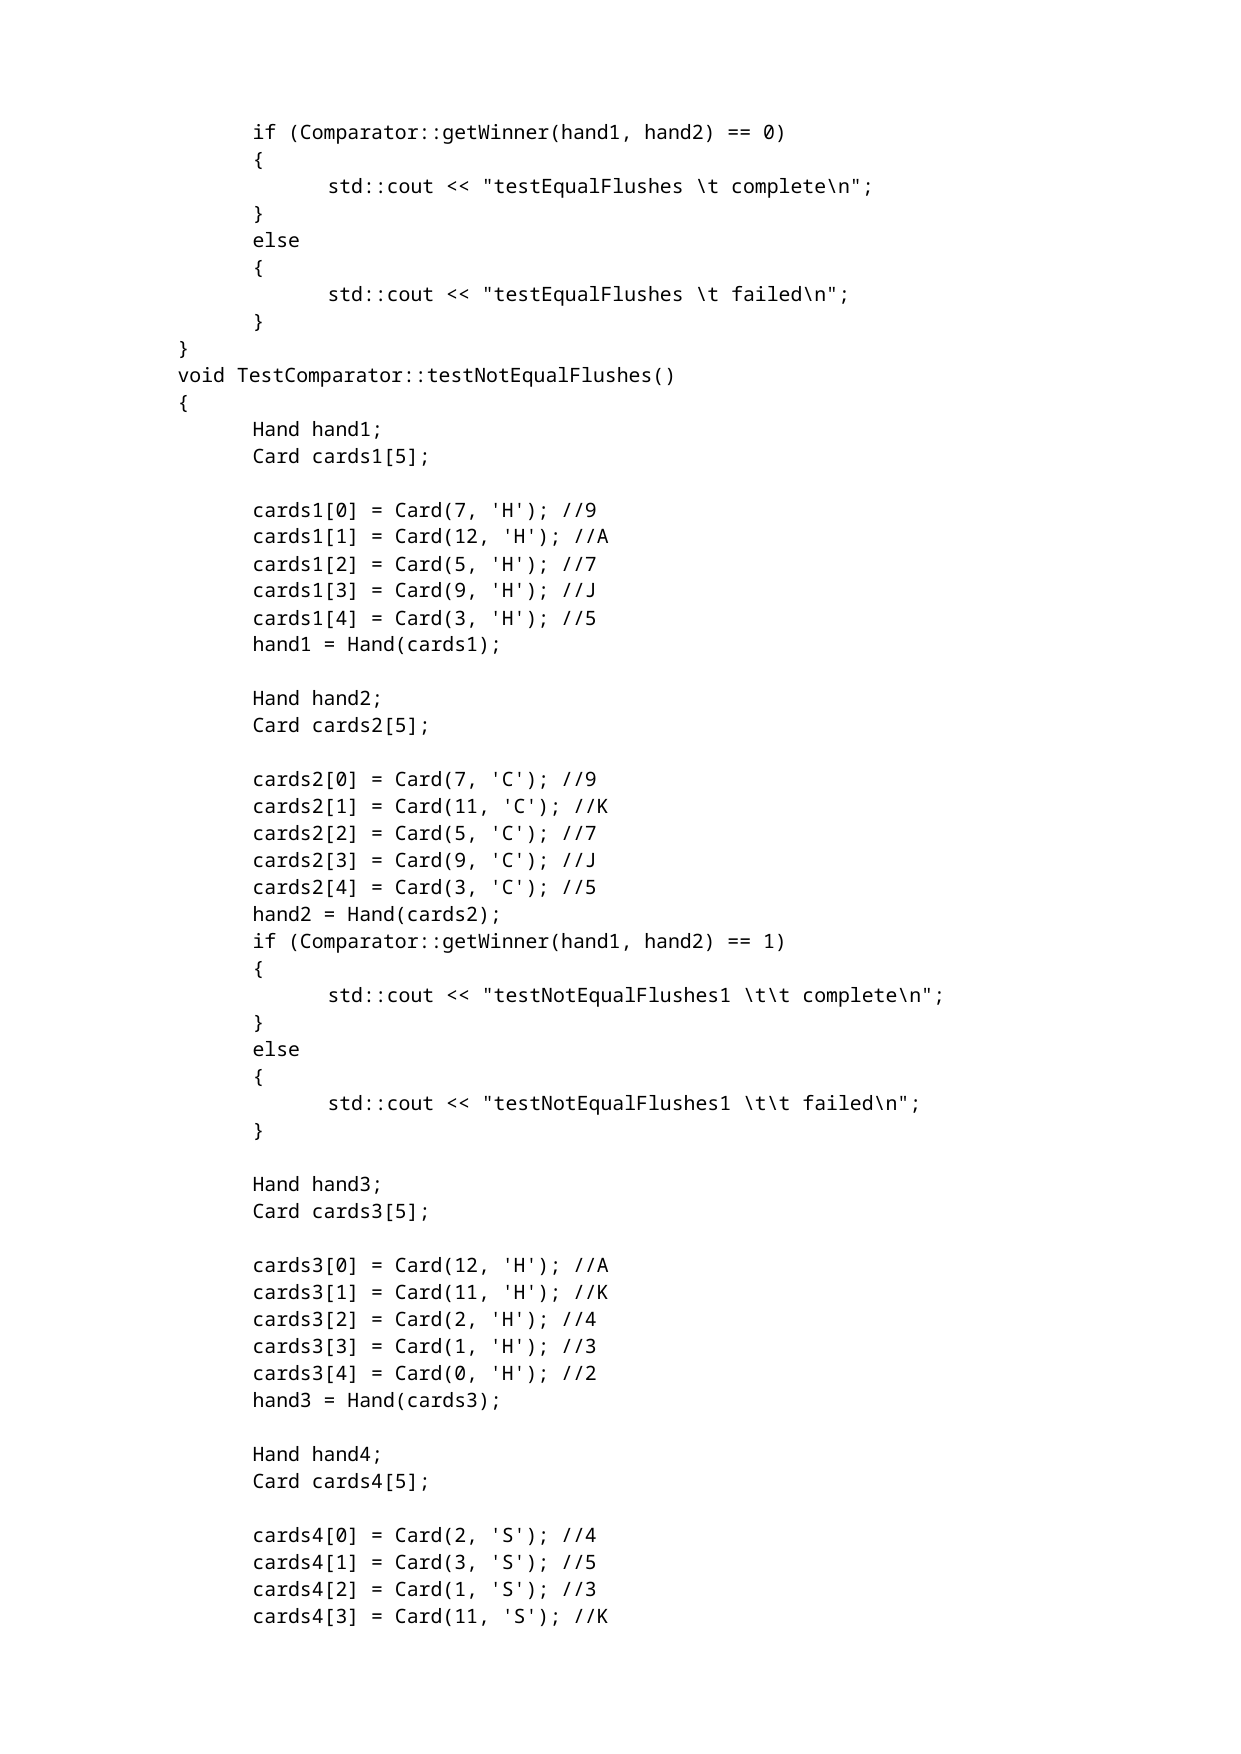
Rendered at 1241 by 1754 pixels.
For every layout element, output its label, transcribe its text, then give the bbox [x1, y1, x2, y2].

text { [177, 253, 1152, 280]
text cards4[2] = Card(1, 'S'); //3 [177, 1575, 1152, 1602]
text Card cards4[5]; [177, 1467, 1152, 1494]
text Hand hand1; [177, 415, 1152, 442]
text cards2[0] = Card(7, 'C'); //9 [177, 766, 1152, 793]
text else [177, 1035, 1152, 1062]
text cards2[1] = Card(11, 'C'); //K [177, 793, 1152, 819]
text } [177, 307, 1152, 334]
text cards3[4] = Card(0, 'H'); //2 [177, 1359, 1152, 1386]
text Card cards2[5]; [177, 712, 1152, 739]
text Hand hand4; [177, 1440, 1152, 1467]
text cards2[2] = Card(5, 'C'); //7 [177, 819, 1152, 847]
text std::cout << "testEqualFlushes \t complete\n"; [177, 172, 1152, 199]
text cards1[1] = Card(12, 'H'); //A [177, 523, 1152, 550]
text void TestComparator::testNotEqualFlushes() [177, 361, 1152, 388]
text cards3[0] = Card(12, 'H'); //A [177, 1251, 1152, 1278]
text { [177, 954, 1152, 981]
text std::cout << "testNotEqualFlushes1 \t\t failed\n"; [177, 1089, 1152, 1116]
text if (Comparator::getWinner(hand1, hand2) == 0) [177, 118, 1152, 145]
text cards2[3] = Card(9, 'C'); //J [177, 847, 1152, 873]
text Card cards3[5]; [177, 1197, 1152, 1224]
text cards3[1] = Card(11, 'H'); //K [177, 1278, 1152, 1305]
text { [177, 145, 1152, 172]
text else [177, 226, 1152, 253]
text hand3 = Hand(cards3); [177, 1386, 1152, 1413]
text } [177, 1116, 1152, 1143]
text { [177, 1062, 1152, 1089]
text } [177, 1008, 1152, 1035]
text { [177, 388, 1152, 415]
text cards3[3] = Card(1, 'H'); //3 [177, 1332, 1152, 1359]
text cards4[3] = Card(11, 'S'); //K [177, 1602, 1152, 1629]
text cards3[2] = Card(2, 'H'); //4 [177, 1305, 1152, 1332]
text hand1 = Hand(cards1); [177, 631, 1152, 658]
text Card cards1[5]; [177, 442, 1152, 469]
text Hand hand3; [177, 1170, 1152, 1197]
text cards4[1] = Card(3, 'S'); //5 [177, 1548, 1152, 1575]
text cards4[0] = Card(2, 'S'); //4 [177, 1521, 1152, 1548]
text hand2 = Hand(cards2); [177, 901, 1152, 927]
text cards1[3] = Card(9, 'H'); //J [177, 577, 1152, 604]
text Hand hand2; [177, 685, 1152, 712]
text } [177, 199, 1152, 226]
text if (Comparator::getWinner(hand1, hand2) == 1) [177, 927, 1152, 954]
text std::cout << "testNotEqualFlushes1 \t\t complete\n"; [177, 981, 1152, 1008]
text cards1[0] = Card(7, 'H'); //9 [177, 496, 1152, 523]
text cards1[2] = Card(5, 'H'); //7 [177, 550, 1152, 577]
text } [177, 334, 1152, 361]
text cards1[4] = Card(3, 'H'); //5 [177, 604, 1152, 631]
text std::cout << "testEqualFlushes \t failed\n"; [177, 280, 1152, 307]
text cards2[4] = Card(3, 'C'); //5 [177, 873, 1152, 901]
